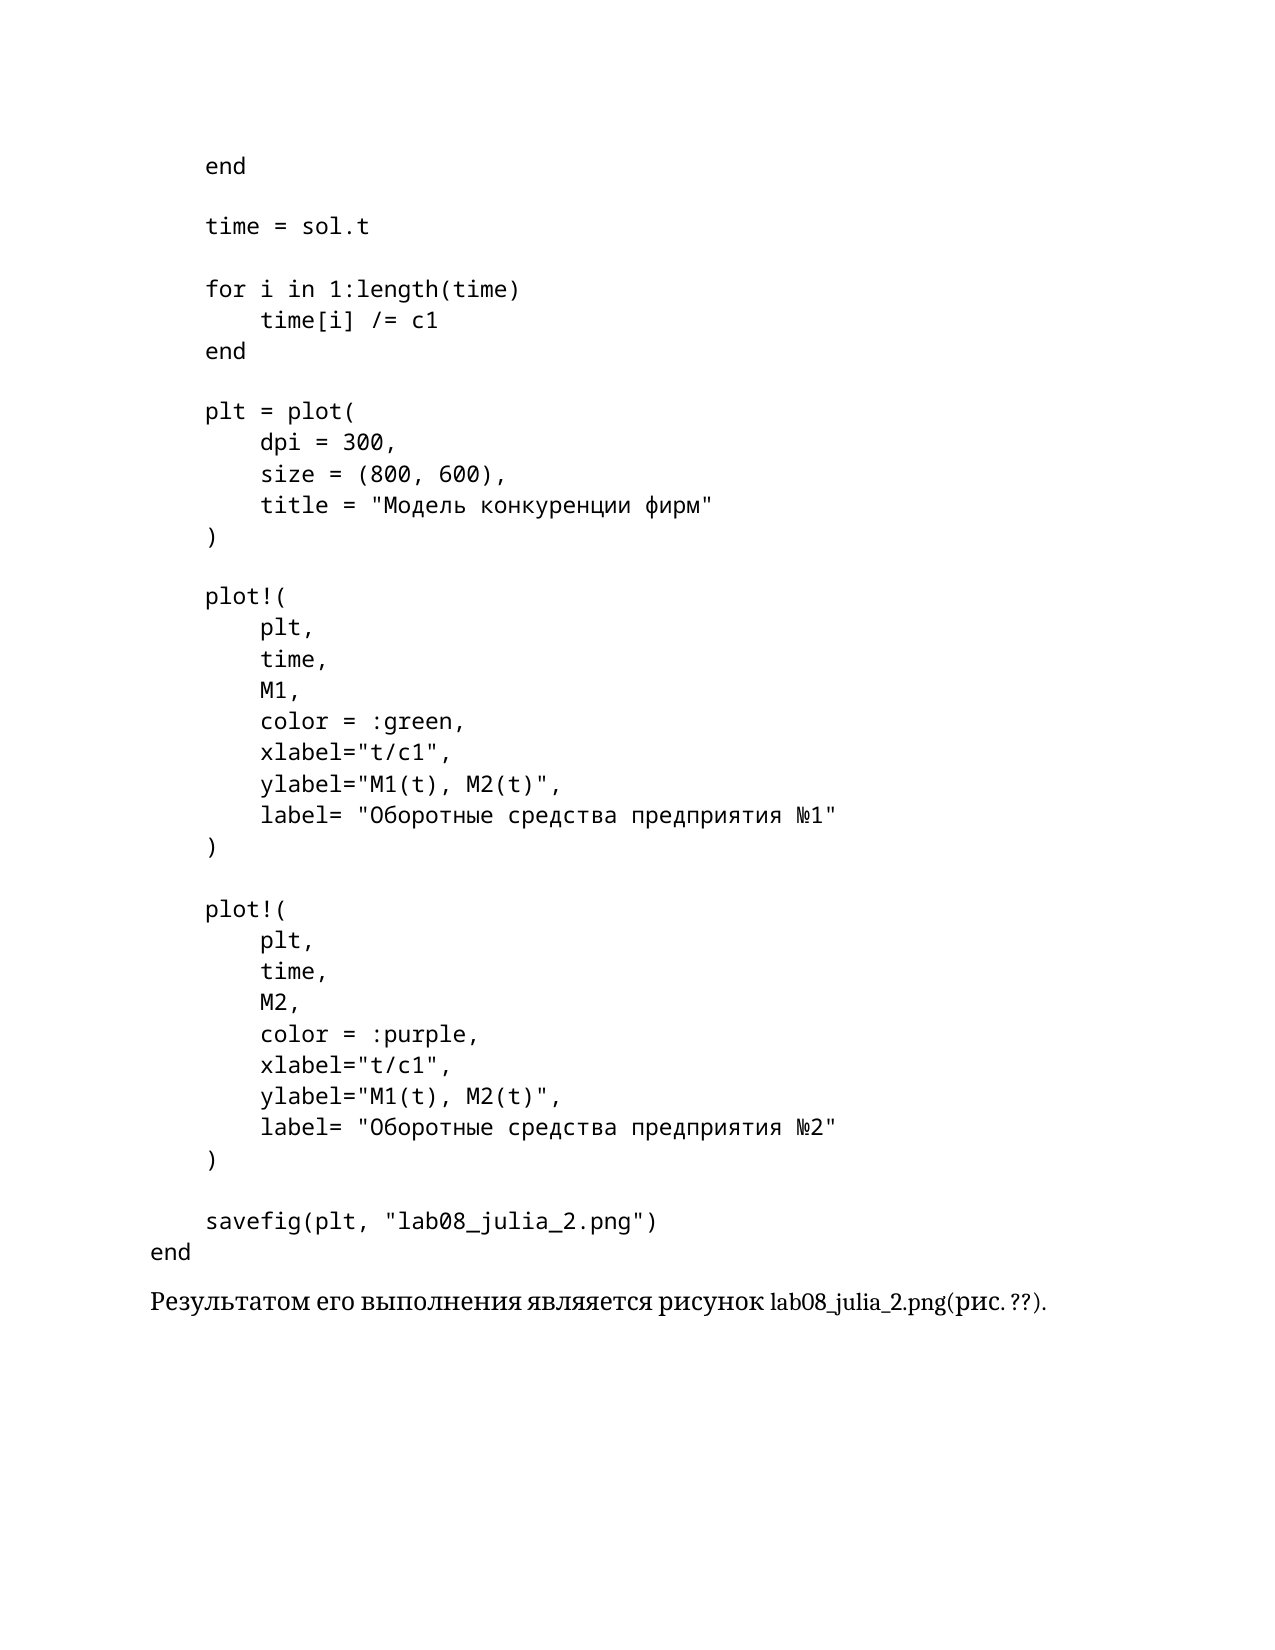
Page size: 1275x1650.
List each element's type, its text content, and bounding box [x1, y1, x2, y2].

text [150, 150, 1125, 1267]
text Результатом его выполнения являяется рисунок lab08_julia_2.png(рис. ??). [150, 1288, 1125, 1317]
